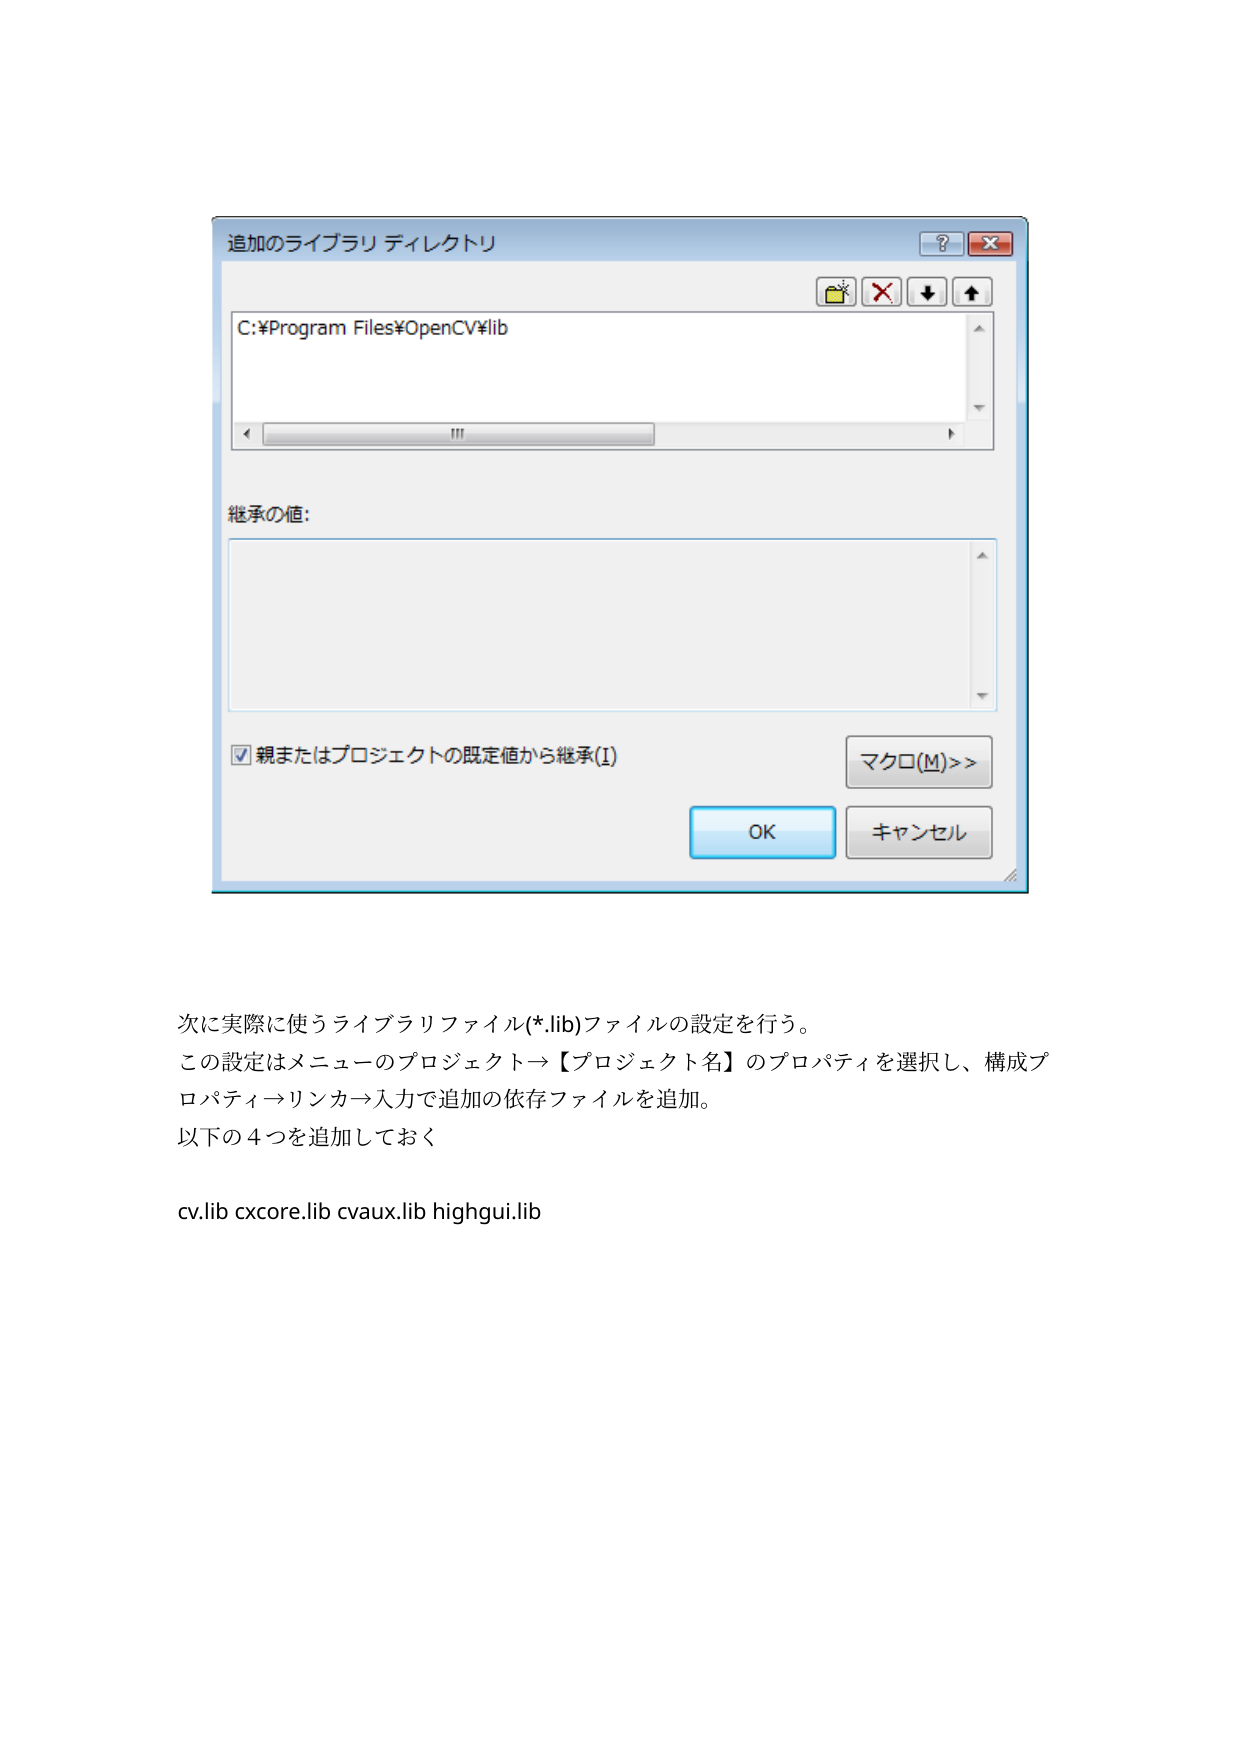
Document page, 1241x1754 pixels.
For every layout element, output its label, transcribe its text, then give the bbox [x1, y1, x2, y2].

text 次に実際に使うライブラリファイル(*.lib)ファイルの設定を行う。 [177, 1004, 1063, 1042]
text cv.lib cxcore.lib cvaux.lib highgui.lib [177, 1192, 1063, 1229]
picture [211, 216, 1029, 897]
text この設定はメニューのプロジェクト→【プロジェクト名】のプロパティを選択し、構成プロパティ→リンカ→入力で追加の依存ファイルを追加。 [177, 1042, 1063, 1117]
text 以下の４つを追加しておく [177, 1117, 1063, 1154]
